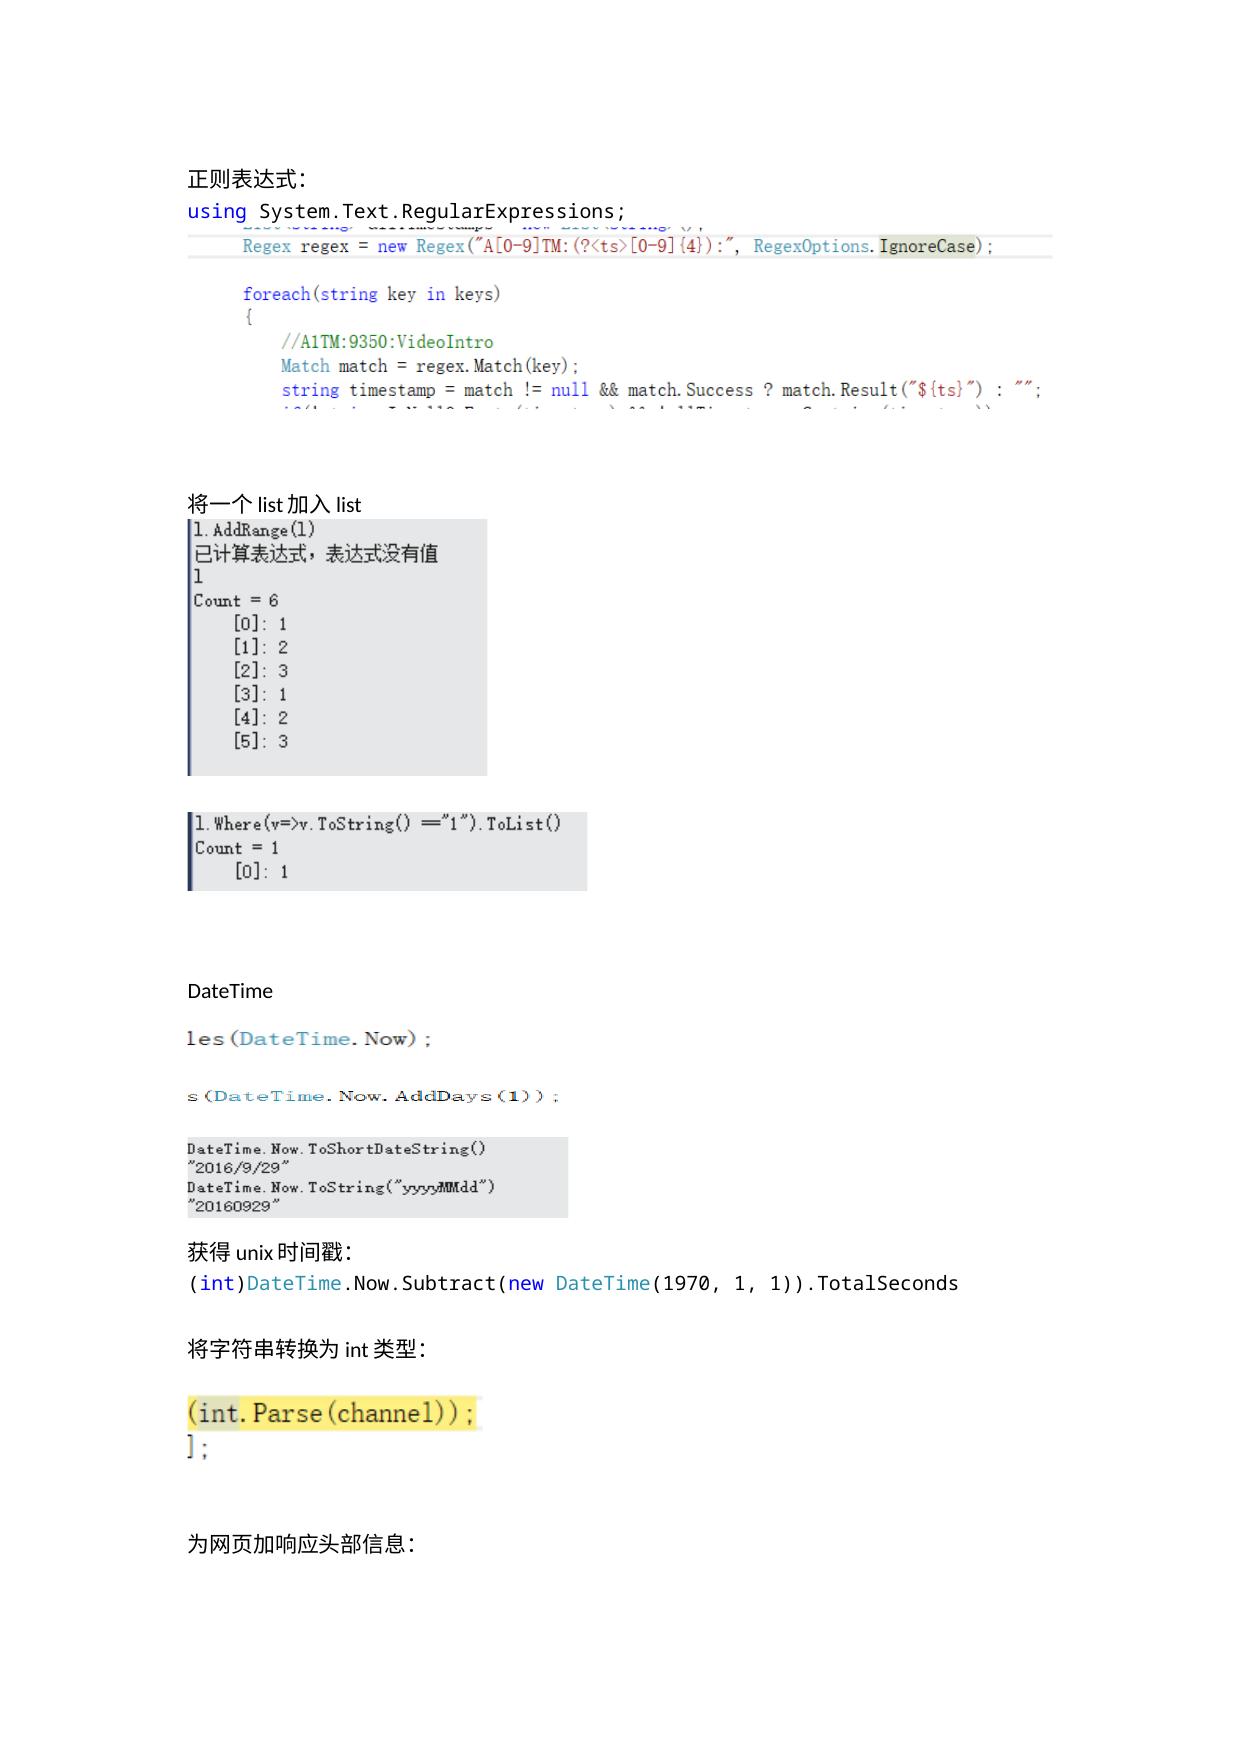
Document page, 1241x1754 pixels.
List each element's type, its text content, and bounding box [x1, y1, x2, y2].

text 正则表达式： [187, 162, 1053, 194]
picture [187, 1072, 596, 1114]
text 将字符串转换为int类型： [187, 1332, 1053, 1364]
picture [187, 1137, 569, 1218]
picture [187, 227, 1053, 409]
text 为网页加响应头部信息： [187, 1527, 1053, 1559]
text 获得unix时间戳： [187, 1234, 1053, 1267]
picture [187, 519, 488, 776]
text using System.Text.RegularExpressions; [187, 194, 1053, 227]
picture [187, 1007, 480, 1070]
picture [187, 812, 588, 891]
text DateTime [187, 974, 1053, 1007]
picture [187, 1364, 483, 1471]
text 将一个list加入list [187, 487, 1053, 519]
text (int)DateTime.Now.Subtract(new DateTime(1970, 1, 1)).TotalSeconds [187, 1267, 1053, 1299]
